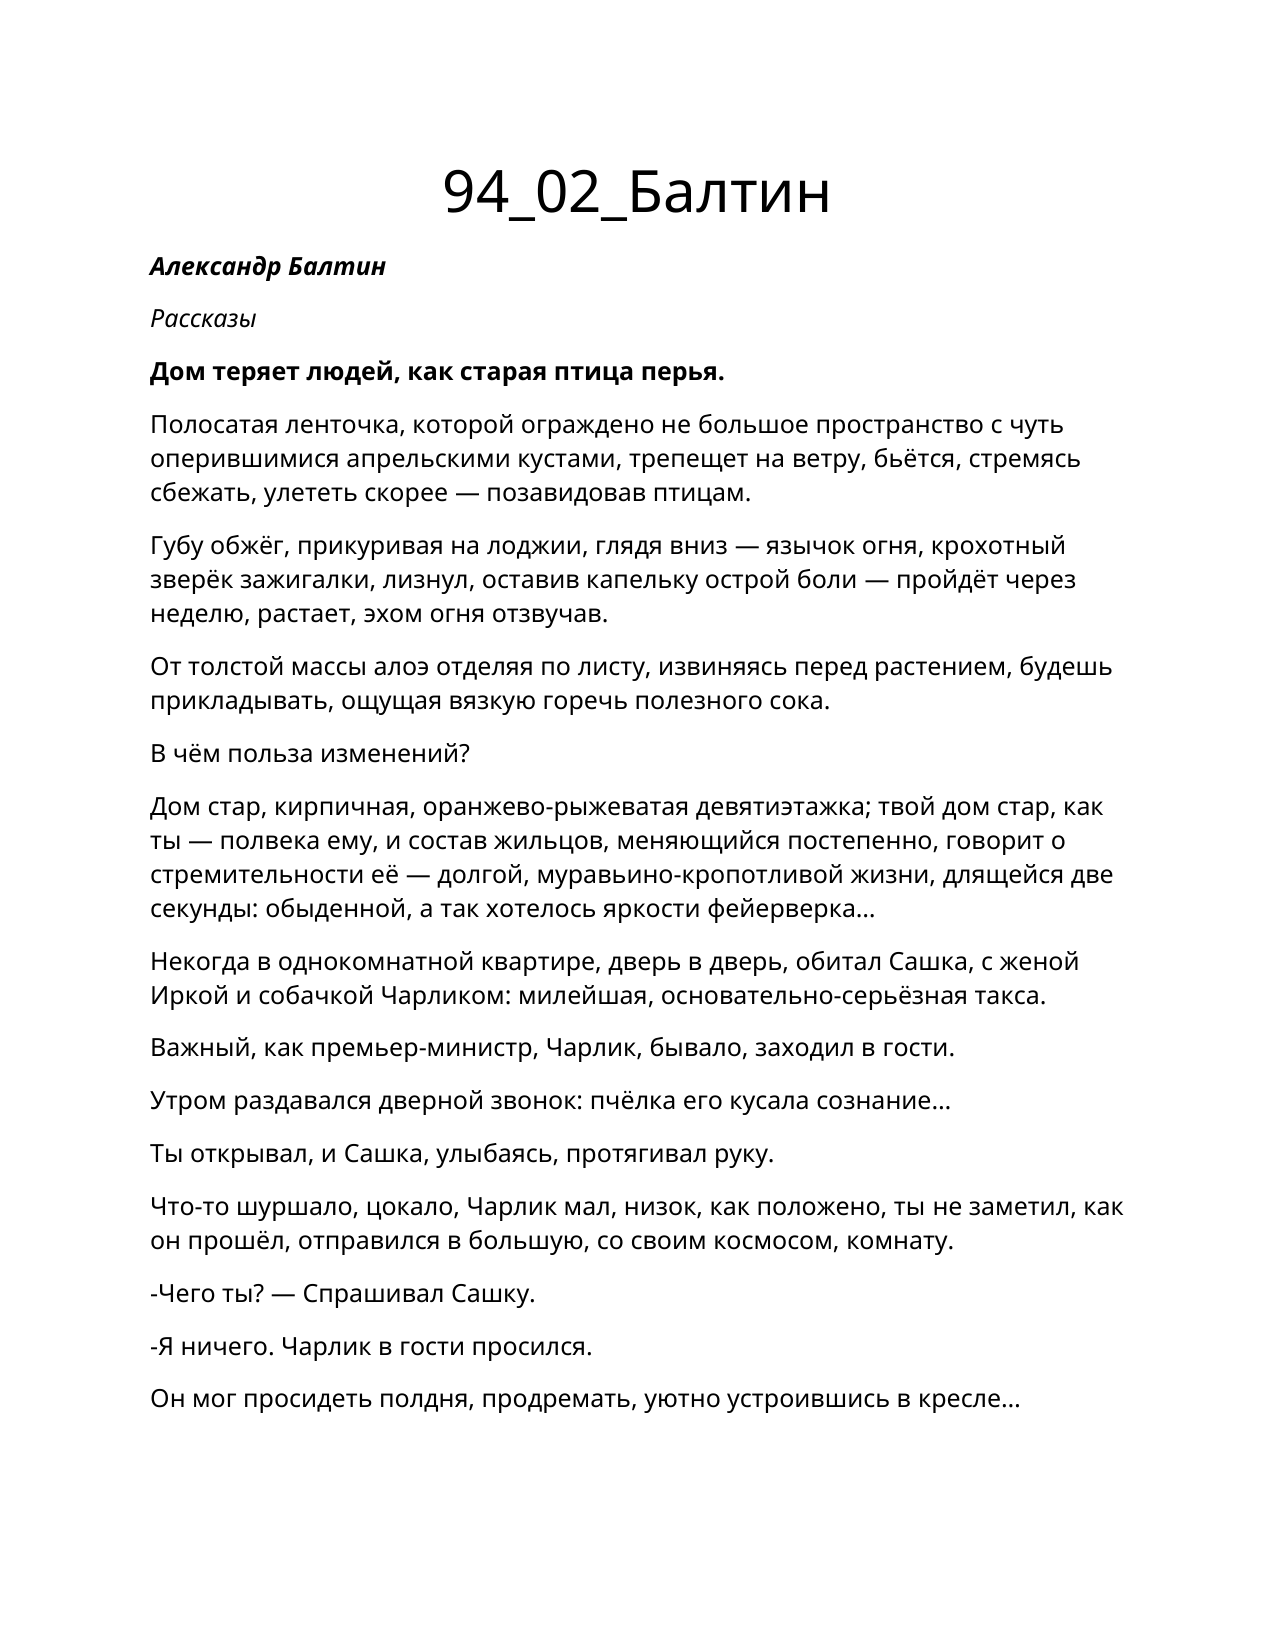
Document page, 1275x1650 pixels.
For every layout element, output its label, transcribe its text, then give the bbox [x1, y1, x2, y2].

text -Чего ты? — Спрашивал Сашку. [150, 1275, 1125, 1309]
text Губу обжёг, прикуривая на лоджии, глядя вниз — язычок огня, крохотный зверёк зажигалки, лизнул, оставив капельку острой боли — пройдёт через неделю, растает, эхом огня отзвучав. [150, 528, 1125, 630]
text Дом теряет людей, как старая птица перья. [150, 354, 1125, 388]
text Ты открывал, и Сашка, улыбаясь, протягивал руку. [150, 1136, 1125, 1170]
title 94_02_Балтин [150, 150, 1125, 229]
text В чём польза изменений? [150, 735, 1125, 769]
text -Я ничего. Чарлик в гости просился. [150, 1328, 1125, 1362]
text Некогда в однокомнатной квартире, дверь в дверь, обитал Сашка, с женой Иркой и собачкой Чарликом: милейшая, основательно-серьёзная такса. [150, 943, 1125, 1011]
text Важный, как премьер-министр, Чарлик, бывало, заходил в гости. [150, 1030, 1125, 1064]
text Он мог просидеть полдня, продремать, уютно устроившись в кресле… [150, 1381, 1125, 1415]
text Полосатая ленточка, которой ограждено не большое пространство с чуть оперившимися апрельскими кустами, трепещет на ветру, бьётся, стремясь сбежать, улететь скорее — позавидовав птицам. [150, 407, 1125, 509]
text Рассказы [150, 301, 1125, 335]
text Дом стар, кирпичная, оранжево-рыжеватая девятиэтажка; твой дом стар, как ты — полвека ему, и состав жильцов, меняющийся постепенно, говорит о стремительности её — долгой, муравьино-кропотливой жизни, длящейся две секунды: обыденной, а так хотелось яркости фейерверка… [150, 788, 1125, 924]
text От толстой массы алоэ отделяя по листу, извиняясь перед растением, будешь прикладывать, ощущая вязкую горечь полезного сока. [150, 648, 1125, 717]
text Что-то шуршало, цокало, Чарлик мал, низок, как положено, ты не заметил, как он прошёл, отправился в большую, со своим космосом, комнату. [150, 1188, 1125, 1257]
text Утром раздавался дверной звонок: пчёлка его кусала сознание… [150, 1083, 1125, 1117]
text Александр Балтин [150, 248, 1125, 282]
